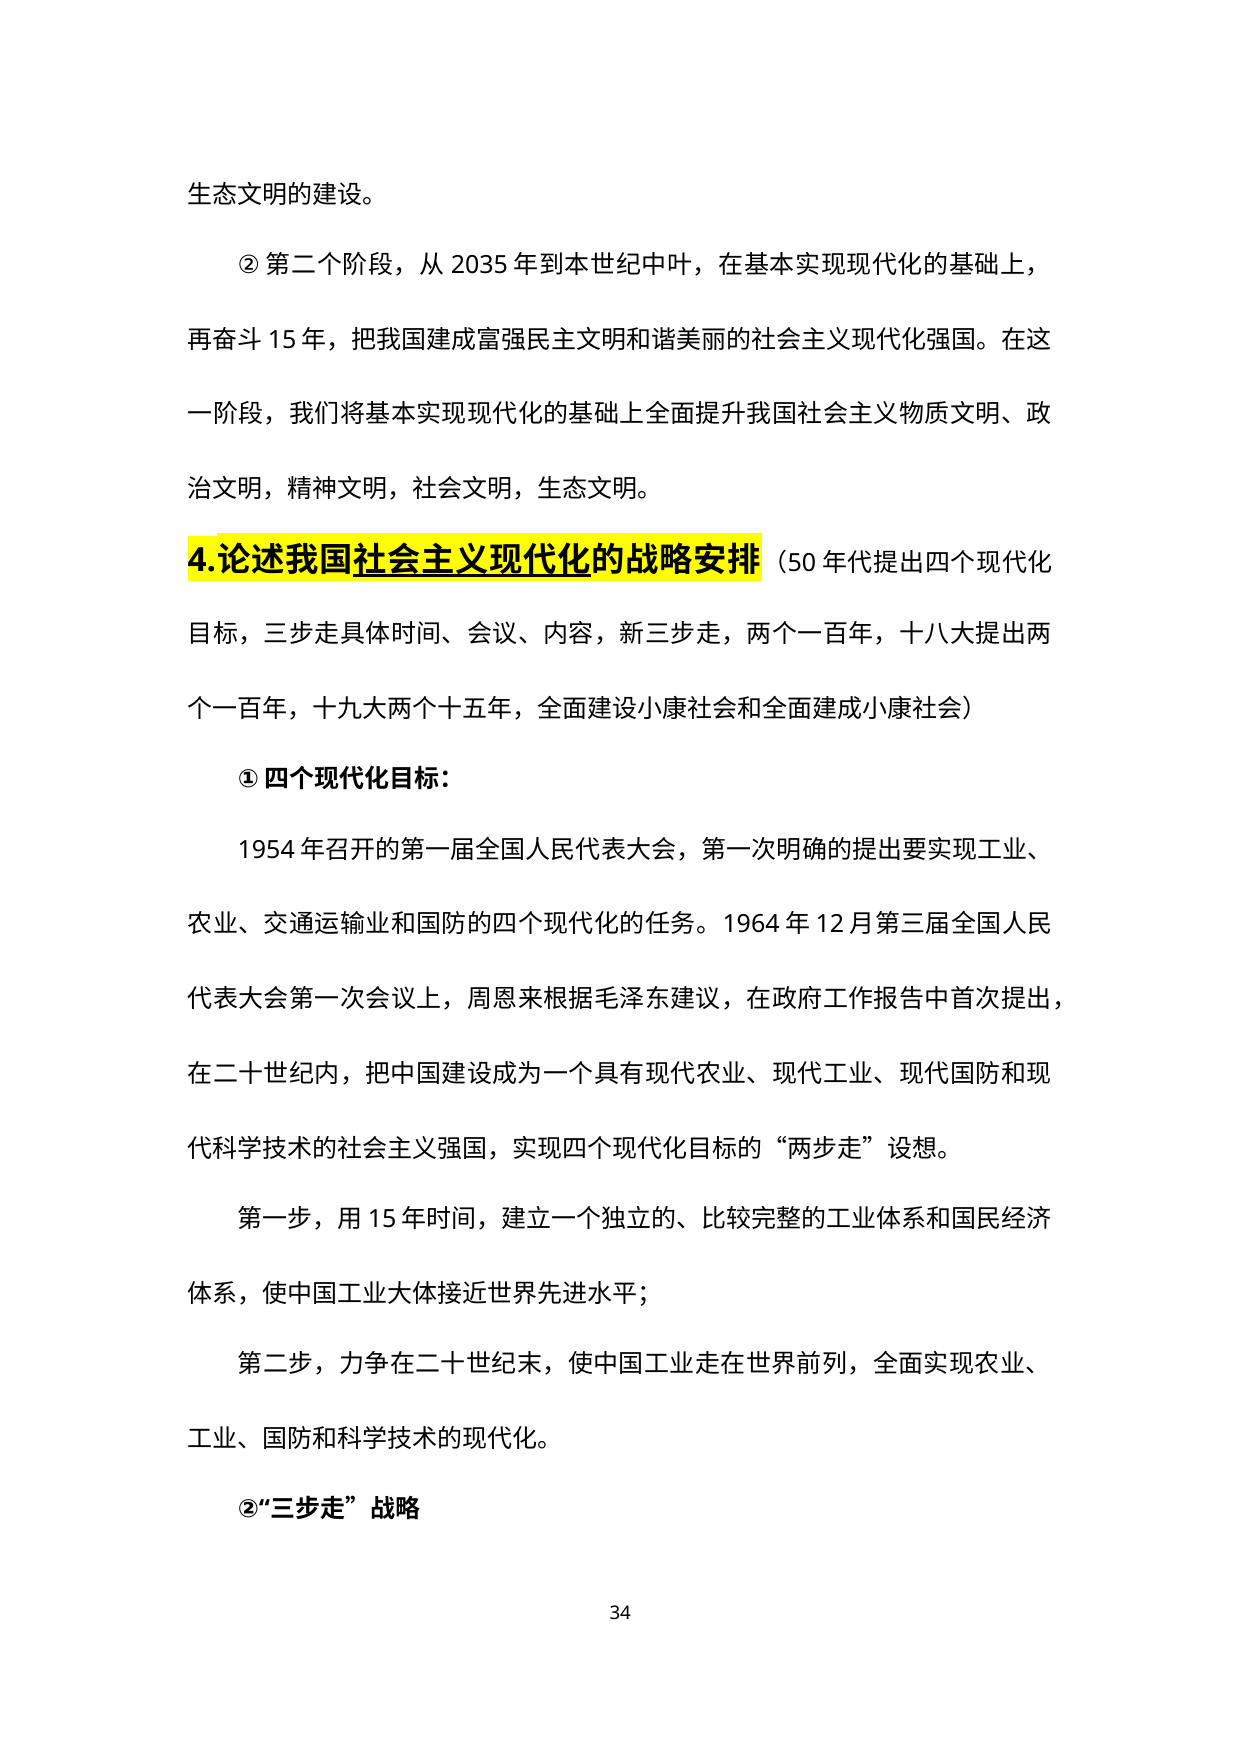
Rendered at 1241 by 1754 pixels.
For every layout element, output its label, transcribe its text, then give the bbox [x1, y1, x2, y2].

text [187, 160, 1053, 225]
text 第一步，用15年时间，建立一个独立的、比较完整的工业体系和国民经济体系，使中国工业大体接近世界先进水平； [187, 1184, 1053, 1324]
text ①四个现代化目标： [187, 744, 1053, 809]
text 第二步，力争在二十世纪末，使中国工业走在世界前列，全面实现农业、工业、国防和科学技术的现代化。 [187, 1329, 1053, 1469]
text 4.论述我国社会主义现代化的战略安排（50年代提出四个现代化目标，三步走具体时间、会议、内容，新三步走，两个一百年，十八大提出两个一百年，十九大两个十五年，全面建设小康社会和全面建成小康社会） [187, 525, 1053, 739]
text ②第二个阶段，从2035年到本世纪中叶，在基本实现现代化的基础上，再奋斗15年，把我国建成富强民主文明和谐美丽的社会主义现代化强国。在这一阶段，我们将基本实现现代化的基础上全面提升我国社会主义物质文明、政治文明，精神文明，社会文明，生态文明。 [187, 230, 1053, 519]
text 1954年召开的第一届全国人民代表大会，第一次明确的提出要实现工业、农业、交通运输业和国防的四个现代化的任务。1964年12月第三届全国人民代表大会第一次会议上，周恩来根据毛泽东建议，在政府工作报告中首次提出，在二十世纪内，把中国建设成为一个具有现代农业、现代工业、现代国防和现代科学技术的社会主义强国，实现四个现代化目标的“两步走”设想。 [187, 815, 1053, 1179]
text ②“三步走”战略 [187, 1474, 1053, 1539]
